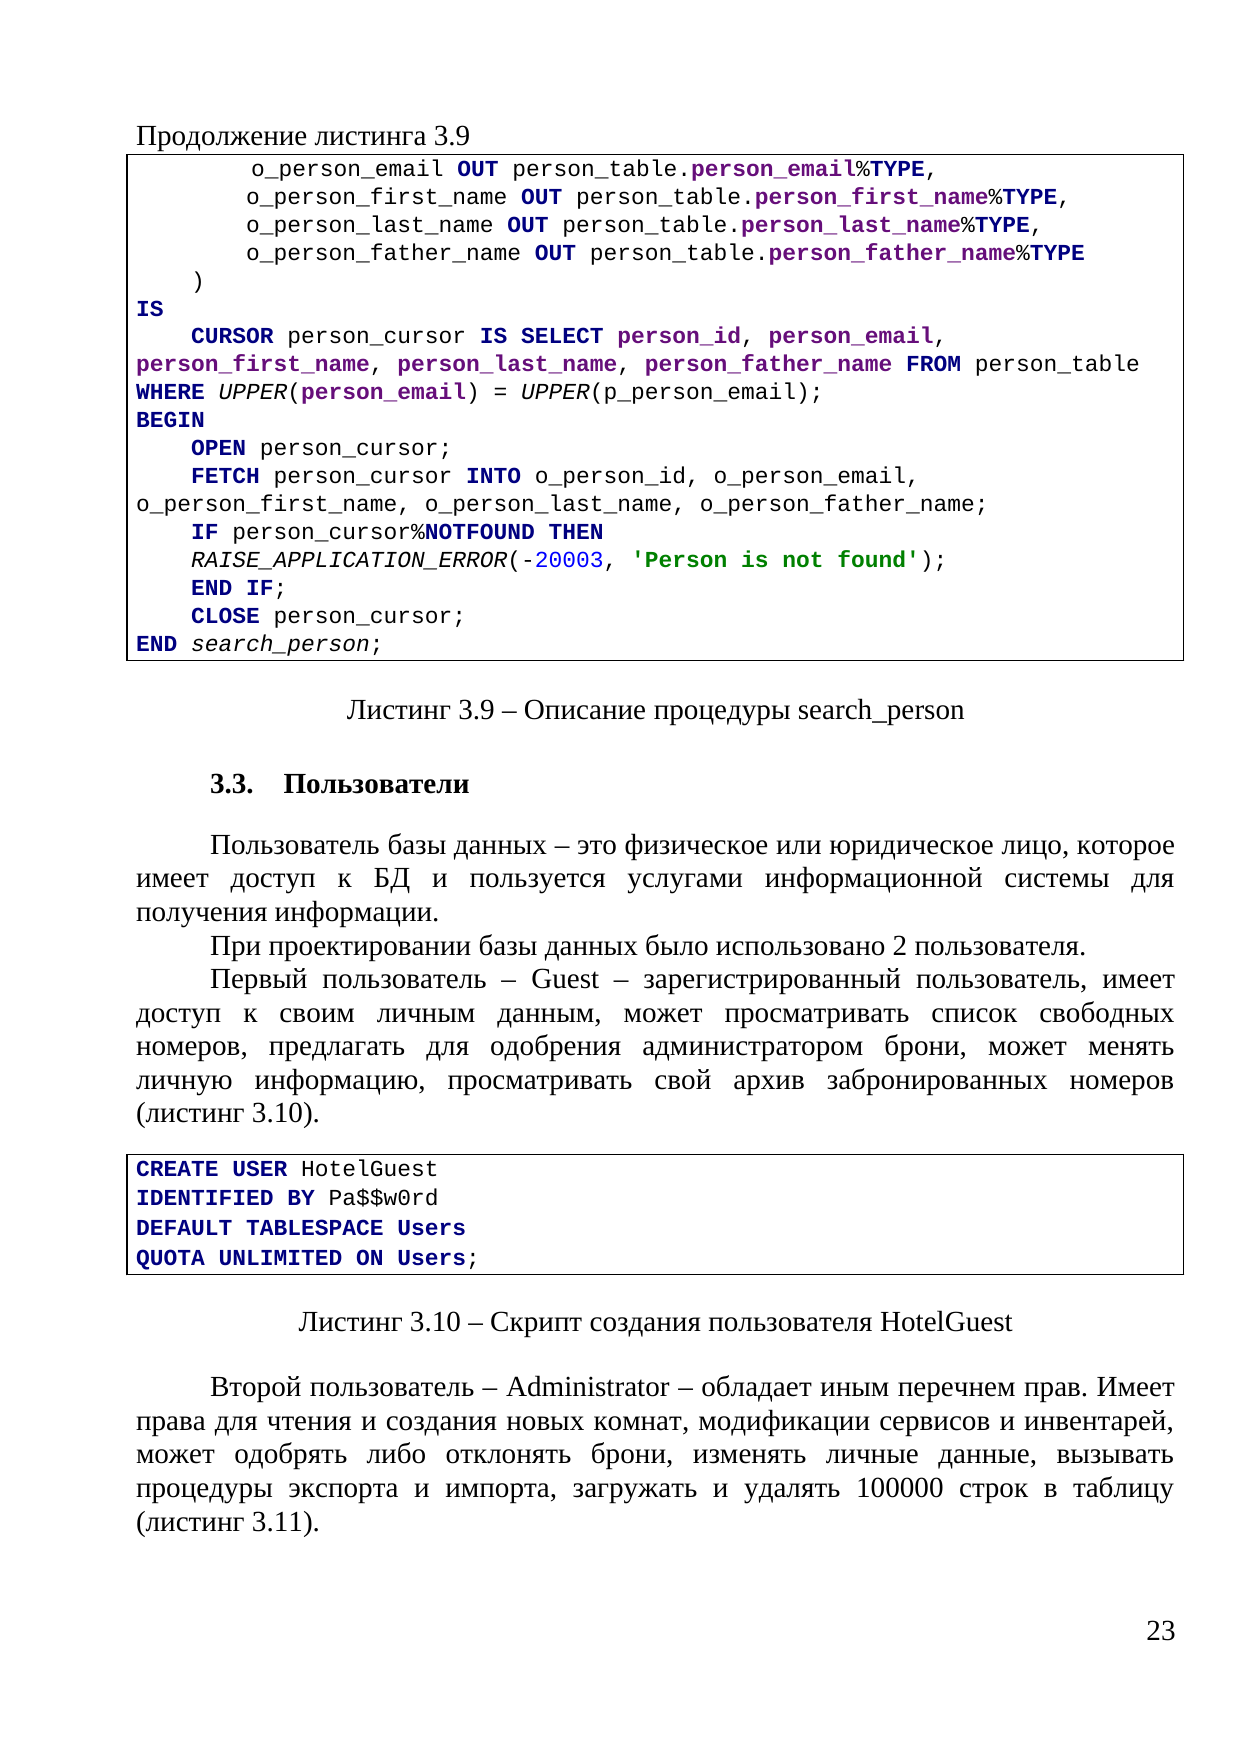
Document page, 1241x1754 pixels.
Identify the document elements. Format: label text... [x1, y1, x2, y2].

text CREATE USER HotelGuest IDENTIFIED BY Pa$$w0rd DEFAULT TABLESPACE Users QUOTA UNLIMITED ON Users; [128, 1155, 1183, 1274]
text Продолжение листинга 3.9 [136, 118, 1175, 152]
text Листинг 3.9 – Описание процедуры search_person [136, 692, 1175, 726]
subtitle Пользователи [136, 766, 1175, 799]
text Второй пользователь – Administrator – обладает иным перечнем прав. Имеет права для чтения и создания новых комнат, модификации сервисов и инвентарей, может одобрять либо отклонять брони, изменять личные данные, вызывать процедуры экспорта и импорта, загружать и удалять 100000 строк в таблицу (листинг 3.11). [136, 1369, 1175, 1537]
text o_person_email OUT person_table.person_email%TYPE, o_person_first_name OUT person_table.person_first_name%TYPE, o_person_last_name OUT person_table.person_last_name%TYPE, o_person_father_name OUT person_table.person_father_name%TYPE ) IS CURSOR person_cursor IS SELECT person_id, person_email, person_first_name, person_last_name, person_father_name FROM person_table WHERE UPPER(person_email) = UPPER(p_person_email); BEGIN OPEN person_cursor; FETCH person_cursor INTO o_person_id, o_person_email, o_person_first_name, o_person_last_name, o_person_father_name; IF person_cursor%NOTFOUND THEN RAISE_APPLICATION_ERROR(-20003, 'Person is not found'); END IF; CLOSE person_cursor; END search_person; [128, 155, 1183, 660]
text Листинг 3.10 – Скрипт создания пользователя HotelGuest [136, 1304, 1175, 1338]
text При проектировании базы данных было использовано 2 пользователя. [136, 928, 1175, 961]
text Пользователь базы данных – это физическое или юридическое лицо, которое имеет доступ к БД и пользуется услугами информационной системы для получения информации. [136, 827, 1175, 928]
text Первый пользователь – Guest – зарегистрированный пользователь, имеет доступ к своим личным данным, может просматривать список свободных номеров, предлагать для одобрения администратором брони, может менять личную информацию, просматривать свой архив забронированных номеров (листинг 3.10). [136, 961, 1175, 1129]
